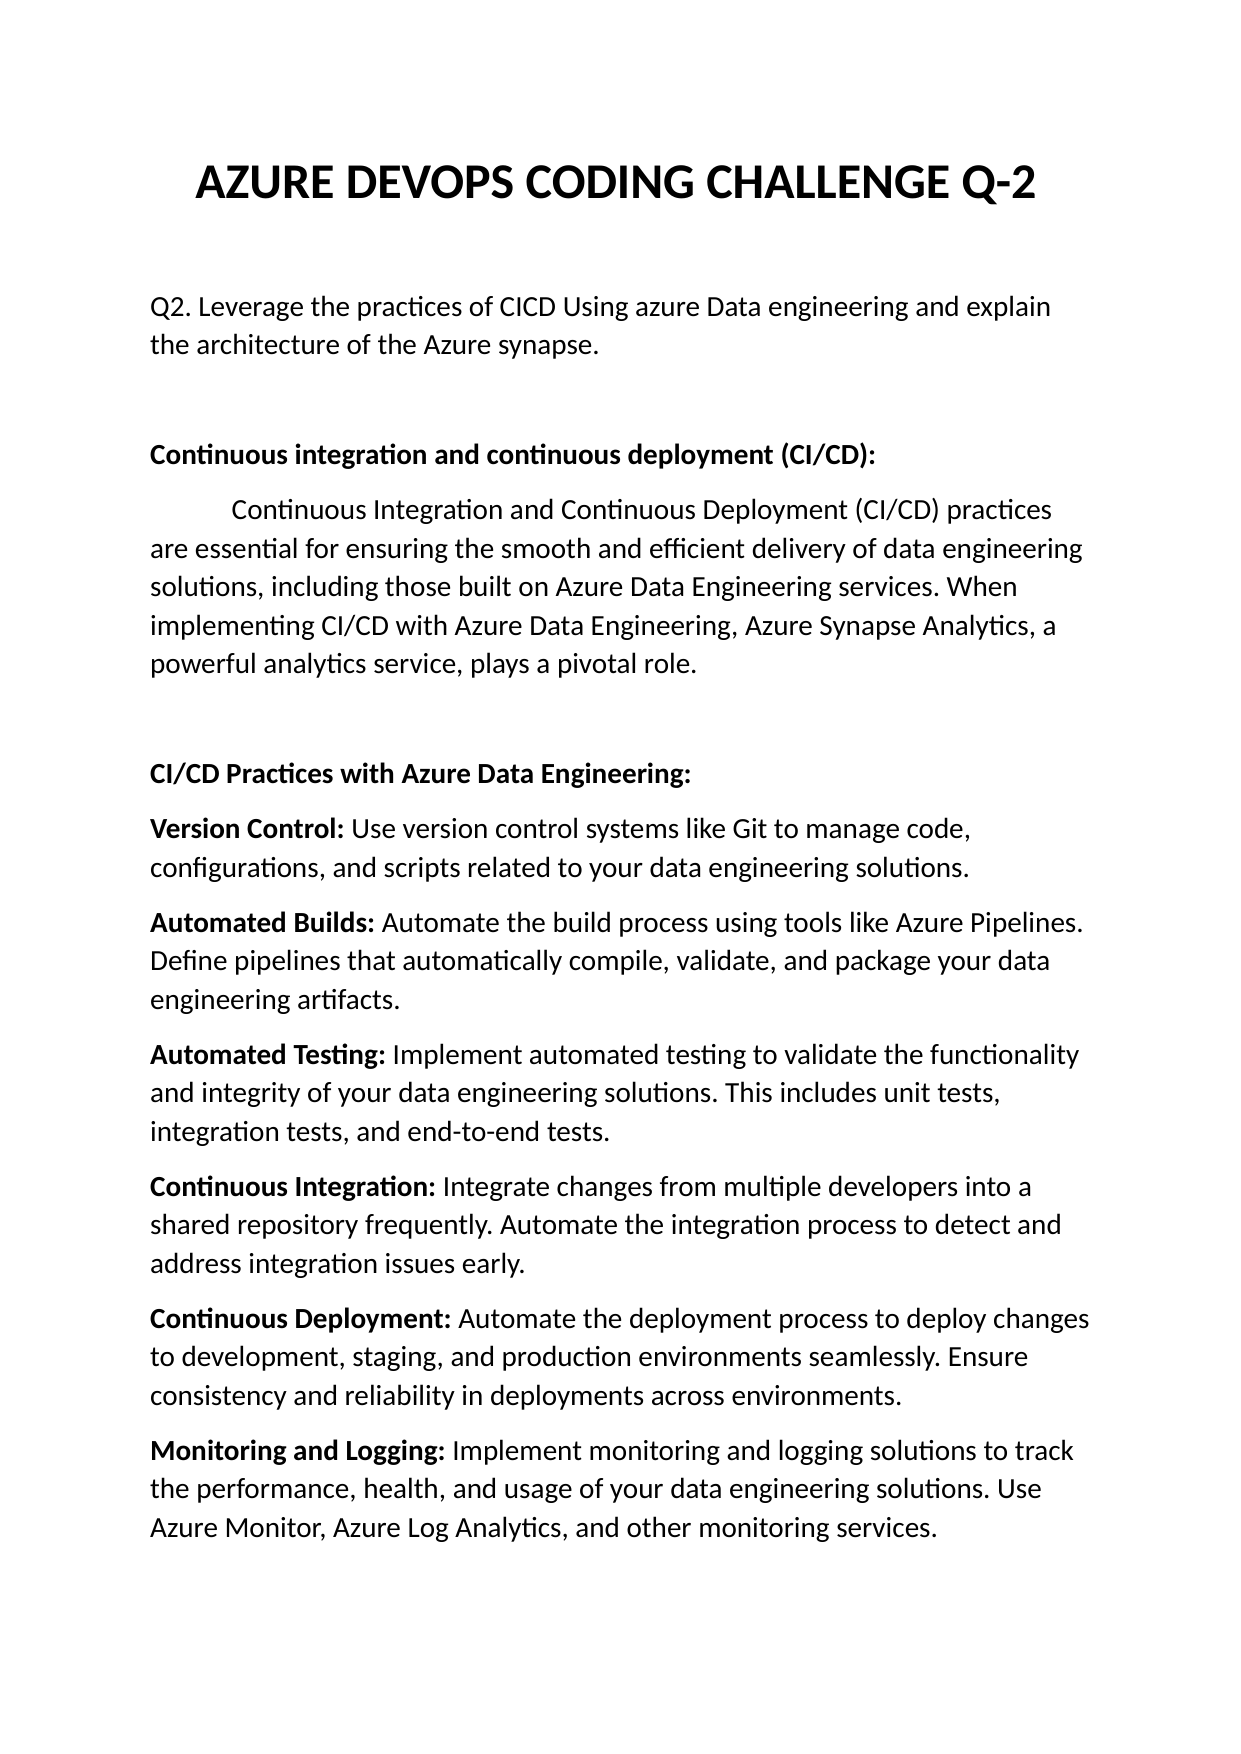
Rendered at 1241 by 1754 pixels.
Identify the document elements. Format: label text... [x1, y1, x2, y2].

text Version Control: Use version control systems like Git to manage code, configurations, and scripts related to your data engineering solutions. [150, 810, 1090, 884]
text CI/CD Practices with Azure Data Engineering: [150, 755, 1090, 791]
text AZURE DEVOPS CODING CHALLENGE Q-2 [150, 150, 1090, 211]
text Continuous integration and continuous deployment (CI/CD): [150, 436, 1090, 472]
text Continuous Deployment: Automate the deployment process to deploy changes to development, staging, and production environments seamlessly. Ensure consistency and reliability in deployments across environments. [150, 1300, 1090, 1412]
text Monitoring and Logging: Implement monitoring and logging solutions to track the performance, health, and usage of your data engineering solutions. Use Azure Monitor, Azure Log Analytics, and other monitoring services. [150, 1432, 1090, 1544]
text Q2. Leverage the practices of CICD Using azure Data engineering and explain the architecture of the Azure synapse. [150, 288, 1090, 362]
text Automated Testing: Implement automated testing to validate the functionality and integrity of your data engineering solutions. This includes unit tests, integration tests, and end-to-end tests. [150, 1036, 1090, 1148]
text Automated Builds: Automate the build process using tools like Azure Pipelines. Define pipelines that automatically compile, validate, and package your data engineering artifacts. [150, 904, 1090, 1016]
text Continuous Integration and Continuous Deployment (CI/CD) practices are essential for ensuring the smooth and efficient delivery of data engineering solutions, including those built on Azure Data Engineering services. When implementing CI/CD with Azure Data Engineering, Azure Synapse Analytics, a powerful analytics service, plays a pivotal role. [150, 491, 1090, 681]
text Continuous Integration: Integrate changes from multiple developers into a shared repository frequently. Automate the integration process to detect and address integration issues early. [150, 1168, 1090, 1280]
